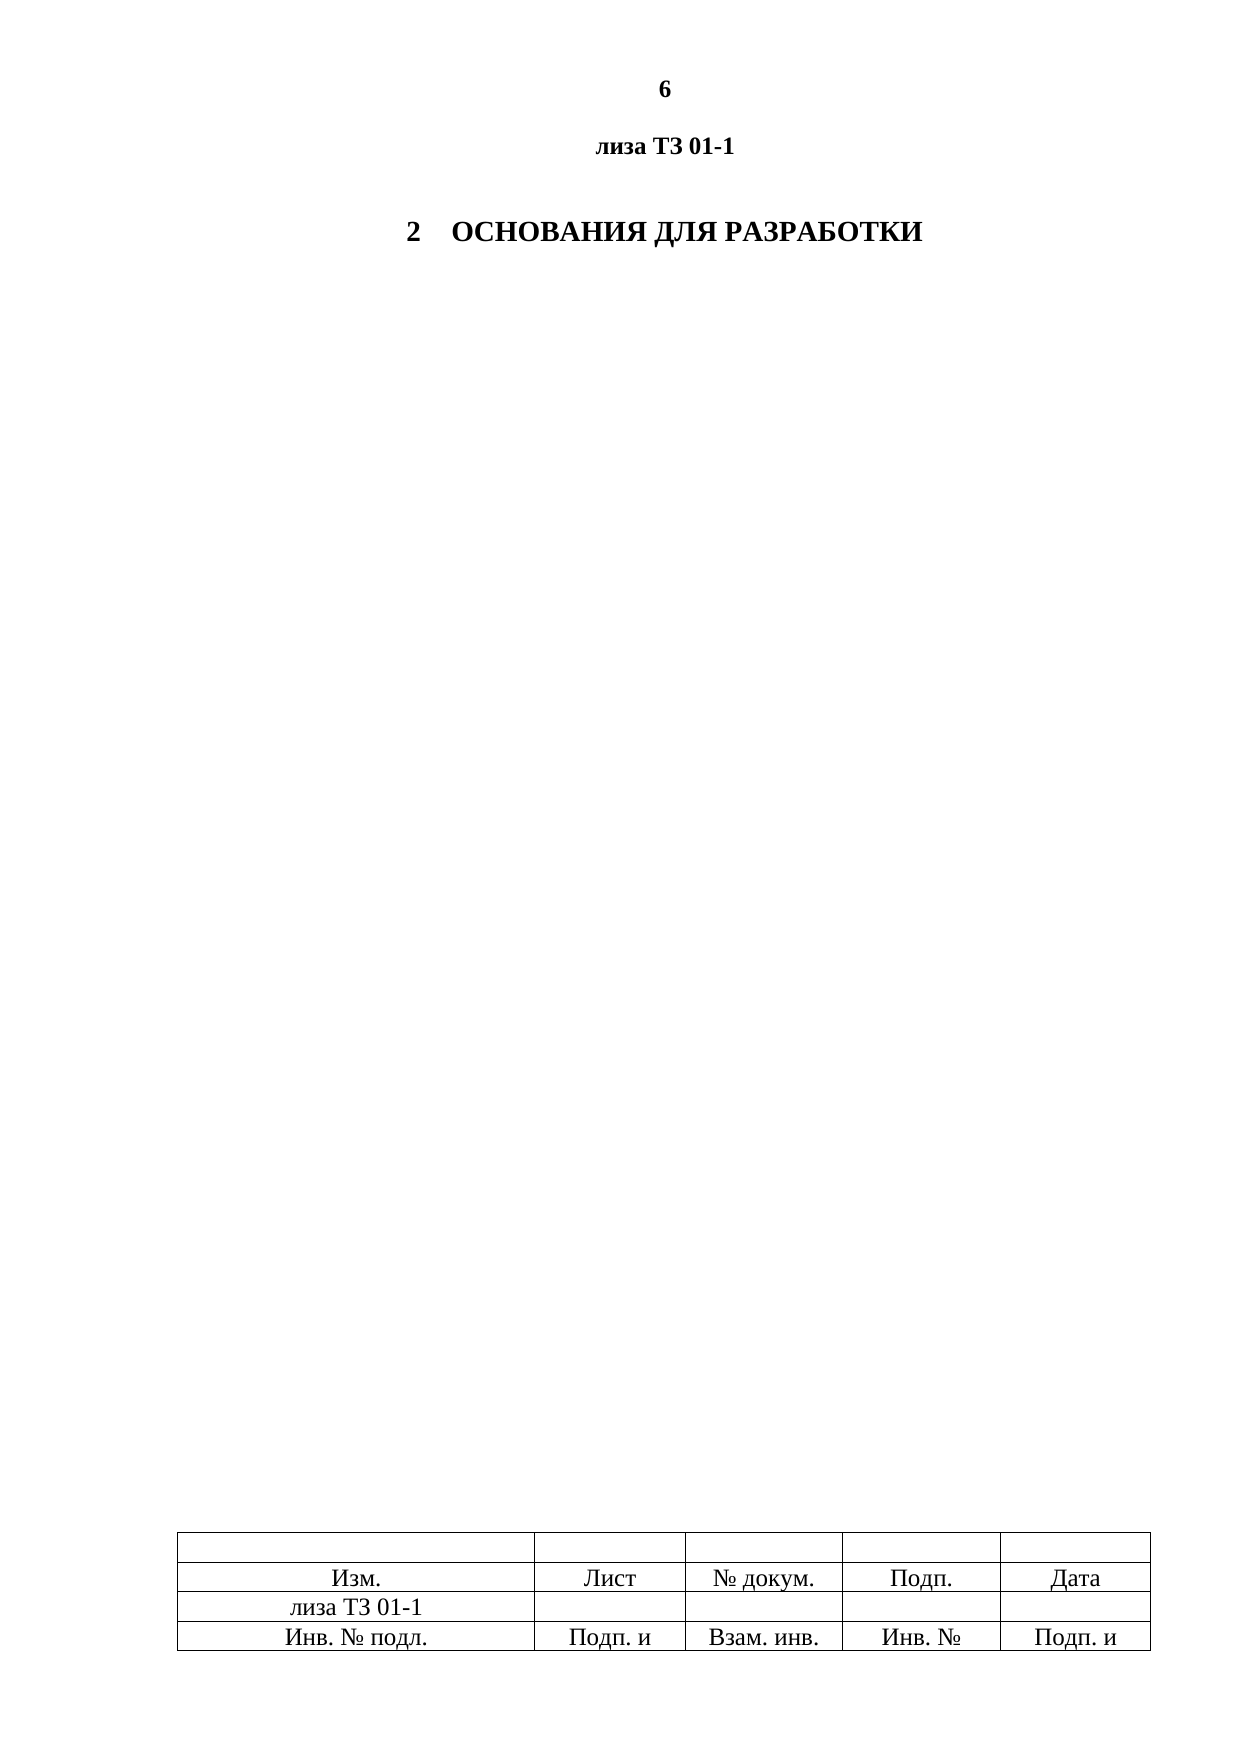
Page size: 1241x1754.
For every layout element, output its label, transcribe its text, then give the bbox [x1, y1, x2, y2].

subtitle ОСНОВАНИЯ ДЛЯ РАЗРАБОТКИ [177, 214, 1152, 247]
